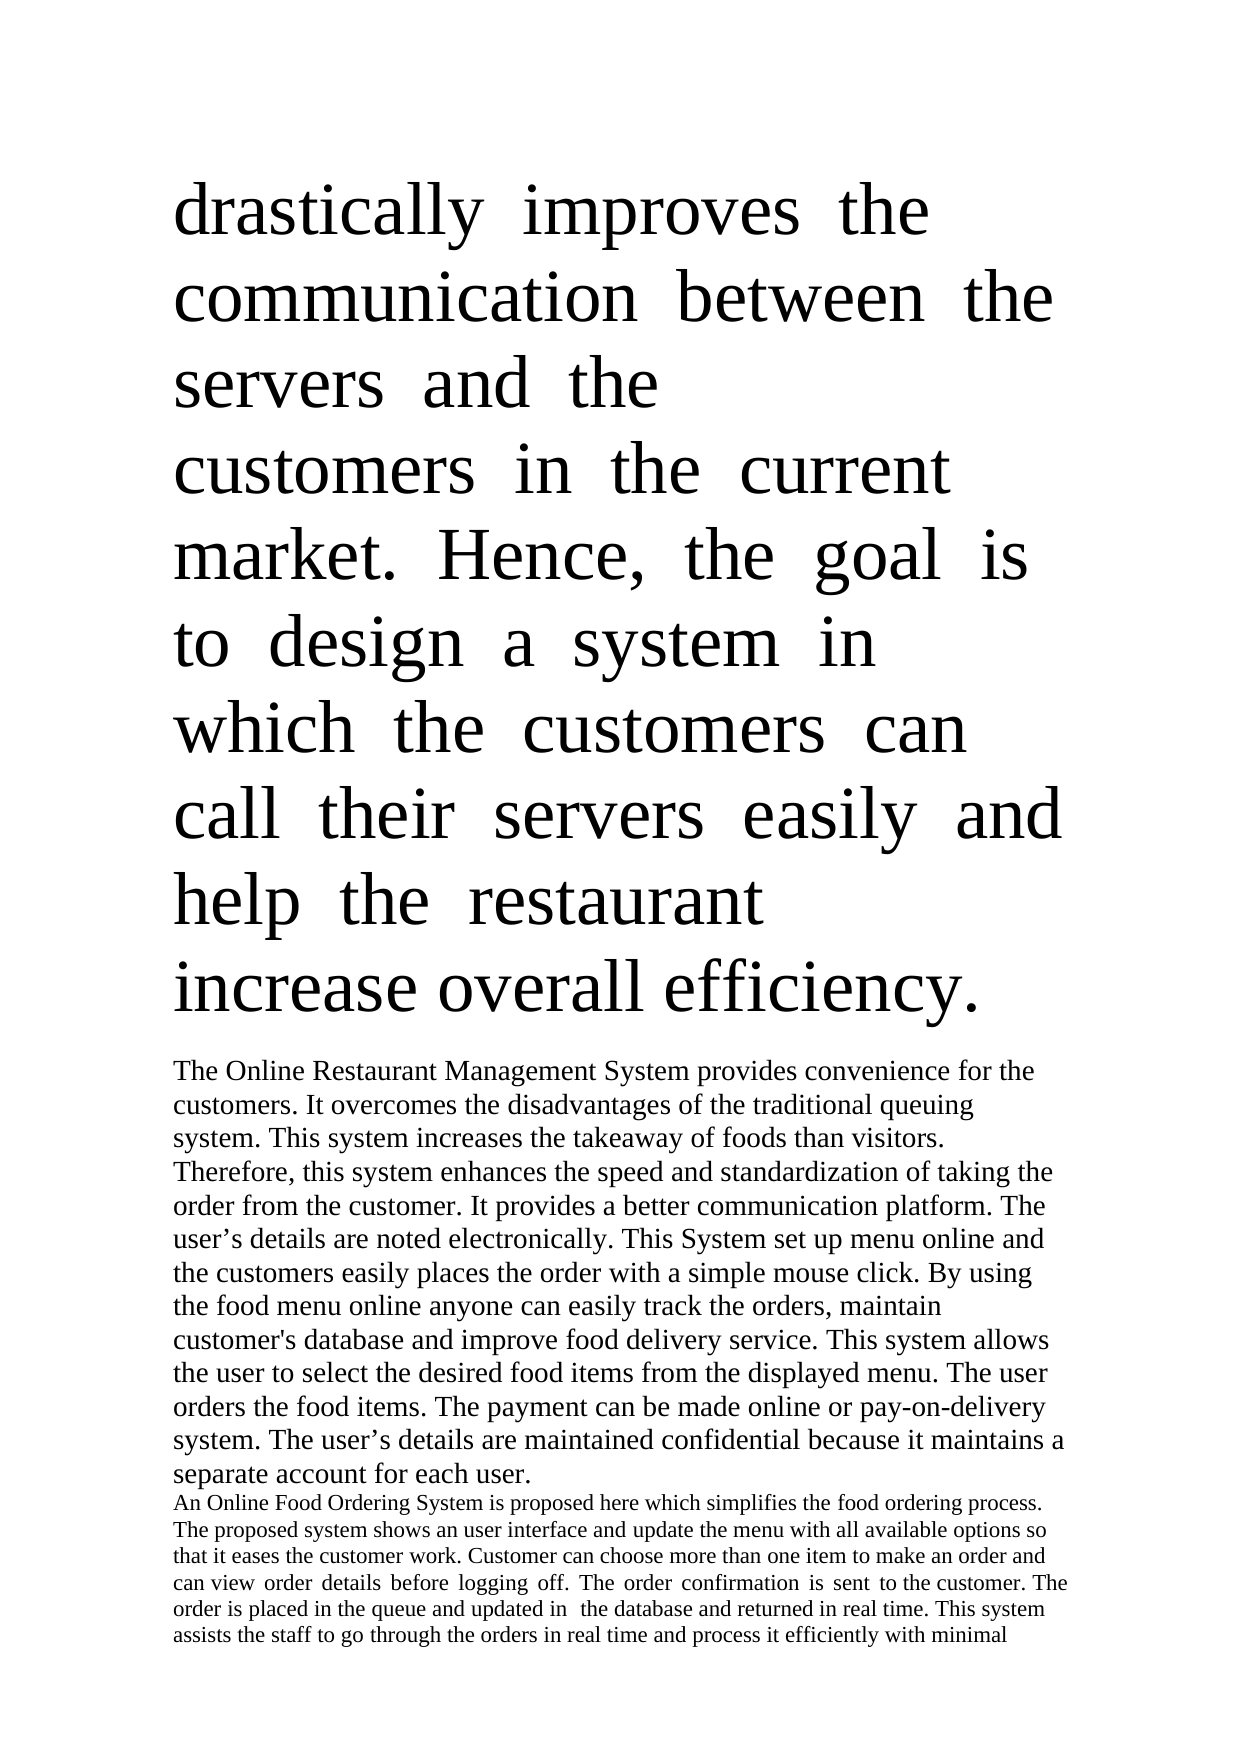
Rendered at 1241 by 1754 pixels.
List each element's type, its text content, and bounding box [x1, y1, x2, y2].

text increase overall efficiency. [173, 941, 1069, 1027]
text The Online Restaurant Management System provides convenience for the customers. It overcomes the disadvantages of the traditional queuing system. This system increases the takeaway of foods than visitors. Therefore, this system enhances the speed and standardization of taking the order from the customer. It provides a better communication platform. The user’s details are noted electronically. This System set up menu online and the customers easily places the order with a simple mouse click. By using the food menu online anyone can easily track the orders, maintain customer's database and improve food delivery service. This system allows the user to select the desired food items from the displayed menu. The user orders the food items. The payment can be made online or pay-on-delivery system. The user’s details are maintained confidential because it maintains a separate account for each user. [173, 1053, 1069, 1489]
text which the customers can call their servers easily and help the restaurant [173, 682, 1069, 941]
text drastically improves the communication between the servers and the [173, 164, 1069, 423]
text customers in the current market. Hence, the goal is to design a system in [173, 423, 1069, 682]
